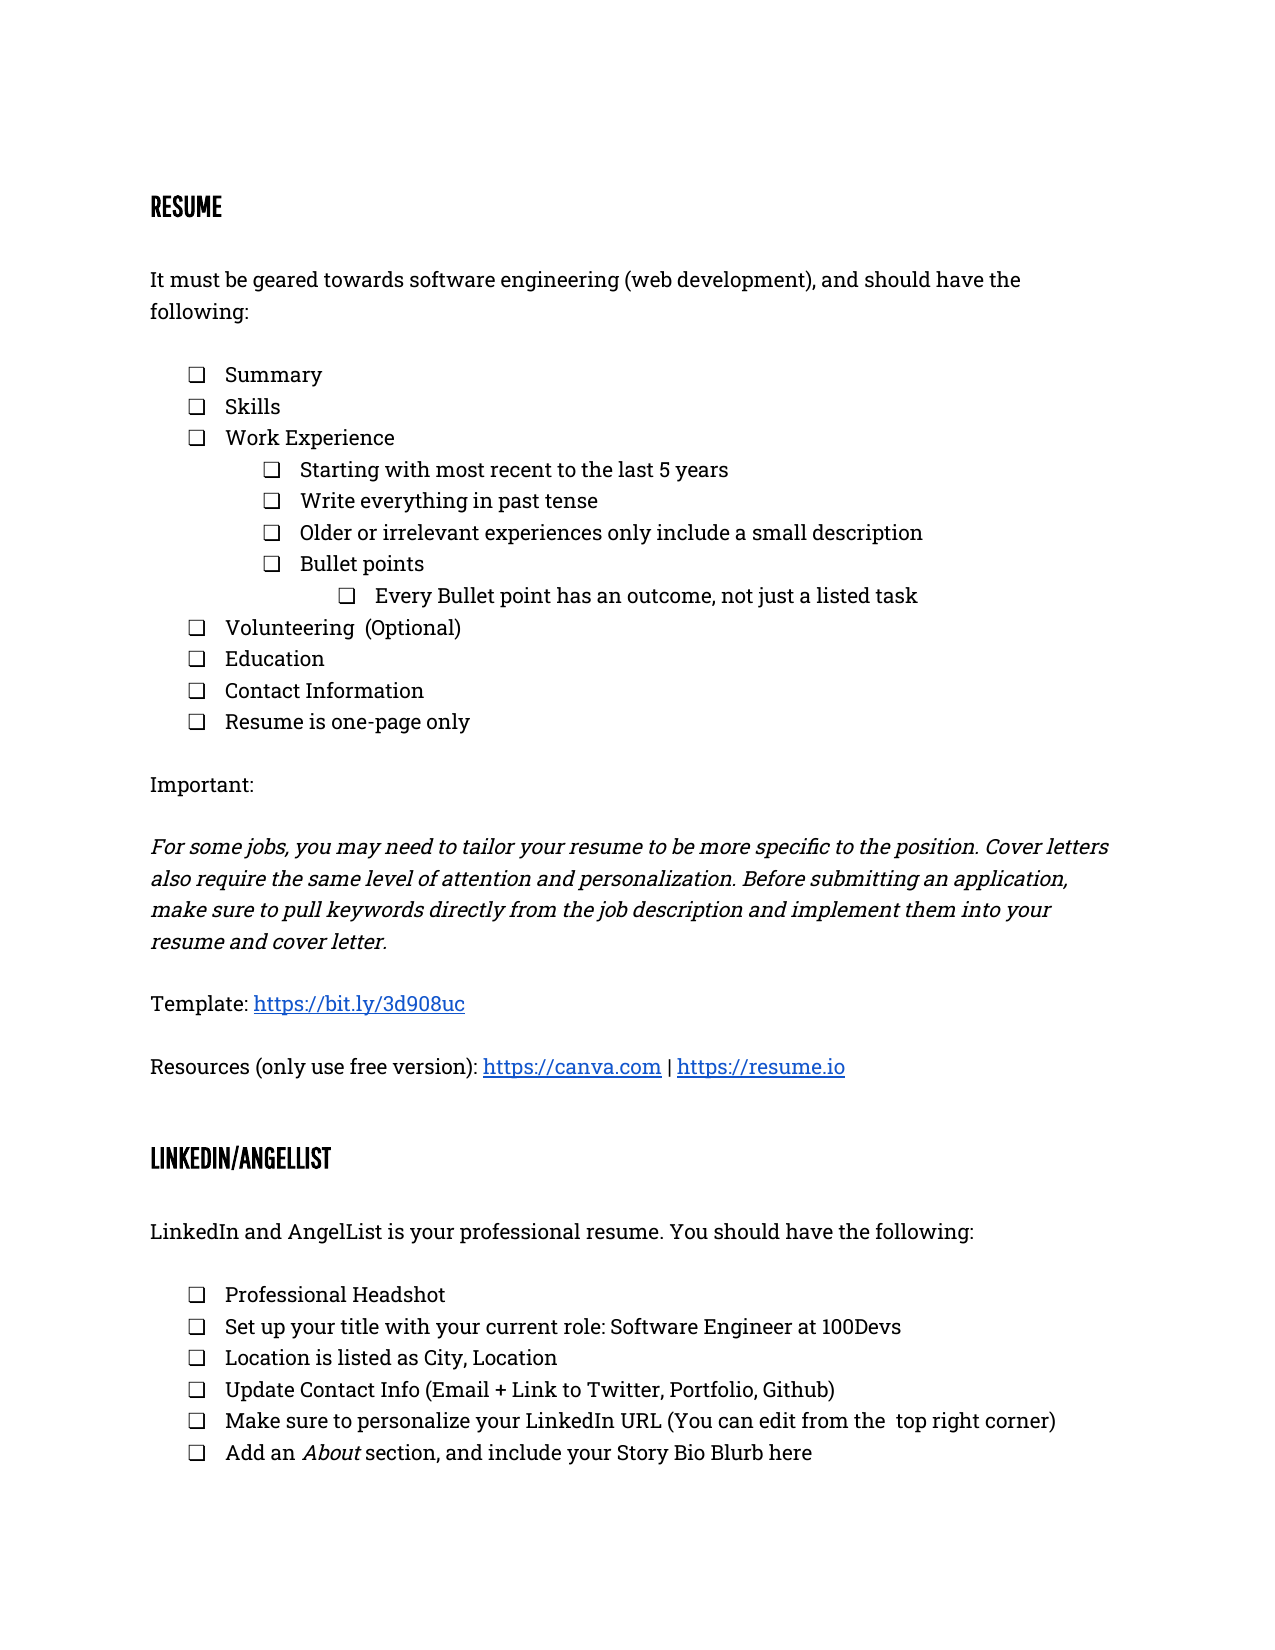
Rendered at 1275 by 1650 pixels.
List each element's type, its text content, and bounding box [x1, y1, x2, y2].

text It must be geared towards software engineering (web development), and should have the following: [150, 266, 1125, 325]
list Add an About section, and include your Story Bio Blurb here [187, 1438, 1125, 1466]
list Skills [187, 392, 1125, 420]
list Older or irrelevant experiences only include a small description [262, 518, 1125, 546]
list Every Bullet point has an outcome, not just a listed task [337, 582, 1125, 609]
list Resume is one-page only [187, 708, 1125, 735]
text RESUME [150, 189, 1125, 222]
list Make sure to personalize your LinkedIn URL (You can edit from the top right corner) [187, 1407, 1125, 1434]
list Bullet points [262, 550, 1125, 577]
list Education [187, 645, 1125, 672]
list Contact Information [187, 676, 1125, 704]
list Set up your title with your current role: Software Engineer at 100Devs [187, 1312, 1125, 1340]
list Work Experience [187, 424, 1125, 451]
list Summary [187, 361, 1125, 388]
text LINKEDIN/ANGELLIST [150, 1140, 1125, 1174]
text For some jobs, you may need to tailor your resume to be more specific to the position. Cover letters also require the same level of attention and personalization. Before submitting an application, make sure to pull keywords directly from the job description and implement them into your resume and cover letter. [150, 833, 1125, 955]
text Important: [150, 771, 1125, 798]
list Professional Headshot [187, 1281, 1125, 1308]
text LinkedIn and AngelList is your professional resume. You should have the following: [150, 1218, 1125, 1245]
list Volunteering (Optional) [187, 613, 1125, 641]
text Template: https://bit.ly/3d908uc Resources (only use free version): https://canva.com | https://resume.io [150, 989, 1125, 1080]
list Update Contact Info (Email + Link to Twitter, Portfolio, Github) [187, 1375, 1125, 1403]
list Write everything in past tense [262, 487, 1125, 514]
list Starting with most recent to the last 5 years [262, 455, 1125, 483]
list Location is listed as City, Location [187, 1344, 1125, 1371]
